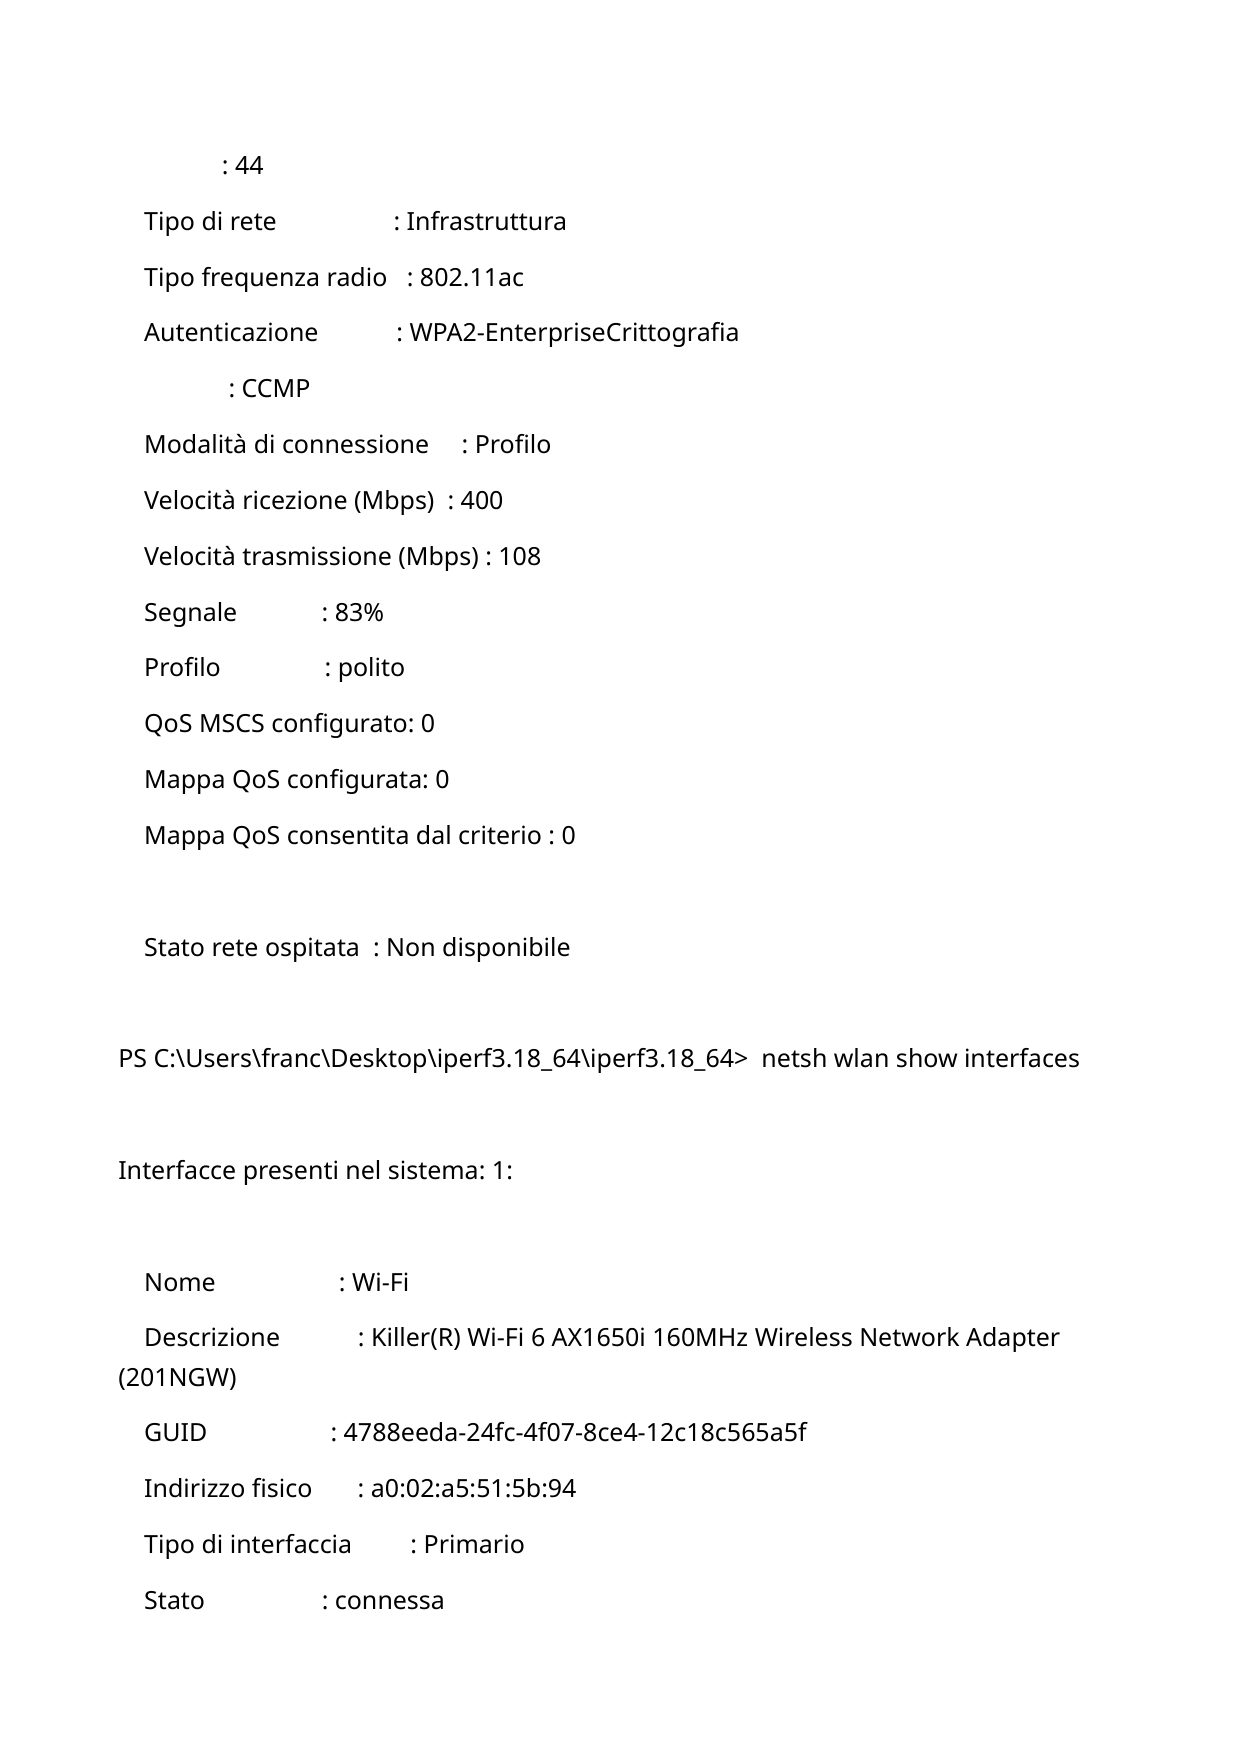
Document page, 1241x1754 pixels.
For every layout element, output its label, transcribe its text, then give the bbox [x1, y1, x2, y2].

text Segnale : 83% [118, 594, 1122, 628]
text : CCMP [118, 371, 1122, 405]
text QoS MSCS configurato: 0 [118, 706, 1122, 740]
text Stato : connessa [118, 1583, 1122, 1617]
text Velocità ricezione (Mbps) : 400 [118, 483, 1122, 517]
text Descrizione : Killer(R) Wi-Fi 6 AX1650i 160MHz Wireless Network Adapter (201NGW) [118, 1320, 1122, 1393]
text Profilo : polito [118, 650, 1122, 684]
text Velocità trasmissione (Mbps) : 108 [118, 538, 1122, 572]
text Tipo frequenza radio : 802.11ac [118, 259, 1122, 293]
text : 44 [118, 148, 1122, 182]
text Nome : Wi-Fi [118, 1264, 1122, 1298]
text PS C:\Users\franc\Desktop\iperf3.18_64\iperf3.18_64> netsh wlan show interfaces [118, 1041, 1122, 1075]
text Tipo di rete : Infrastruttura [118, 203, 1122, 237]
text Stato rete ospitata : Non disponibile [118, 929, 1122, 963]
text Interfacce presenti nel sistema: 1: [118, 1153, 1122, 1187]
text Mappa QoS consentita dal criterio : 0 [118, 818, 1122, 852]
text Autenticazione : WPA2-EnterpriseCrittografia [118, 315, 1122, 349]
text Mappa QoS configurata: 0 [118, 762, 1122, 796]
text Tipo di interfaccia : Primario [118, 1527, 1122, 1561]
text GUID : 4788eeda-24fc-4f07-8ce4-12c18c565a5f [118, 1415, 1122, 1449]
text Modalità di connessione : Profilo [118, 427, 1122, 461]
text Indirizzo fisico : a0:02:a5:51:5b:94 [118, 1471, 1122, 1505]
